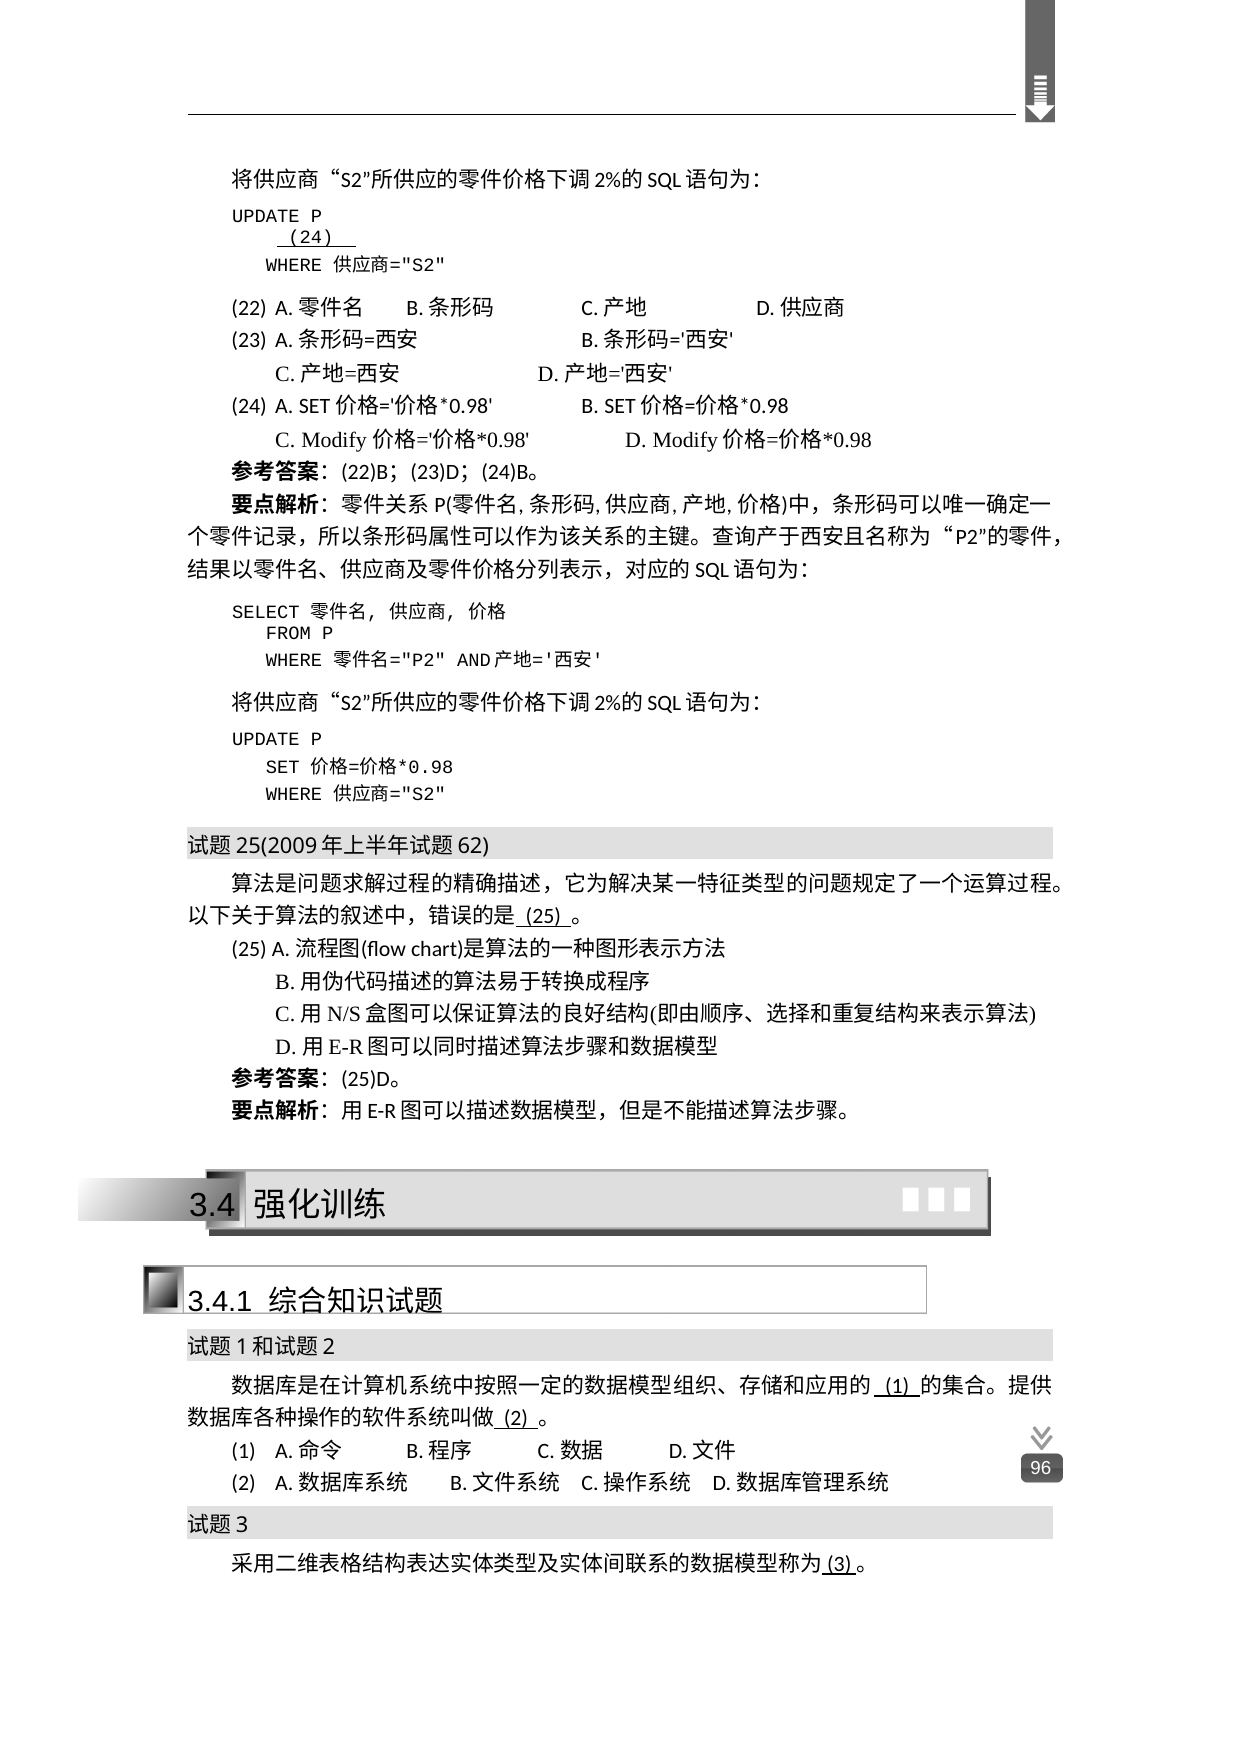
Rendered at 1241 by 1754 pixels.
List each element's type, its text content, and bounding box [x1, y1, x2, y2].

text 算法是问题求解过程的精确描述，它为解决某一特征类型的问题规定了一个运算过程。以下关于算法的叙述中，错误的是 (25) 。 [187, 866, 1053, 931]
text FROM P [232, 624, 1053, 645]
text UPDATE P [232, 207, 1053, 228]
text WHERE 零件名="P2" AND产地='西安' [232, 645, 1053, 672]
text C. 产地=西安 D. 产地='西安' [275, 354, 1053, 388]
text SET 价格=价格*0.98 [232, 751, 1053, 779]
text (24) A. SET 价格='价格*0.98' B. SET 价格=价格*0.98 [187, 388, 1053, 420]
text B. 用伪代码描述的算法易于转换成程序 [275, 963, 1053, 996]
text 试题3 [187, 1506, 1053, 1539]
text 参考答案：(25)D。 [187, 1061, 1053, 1093]
text (1) A. 命令 B. 程序 C. 数据 D. 文件 [187, 1432, 1053, 1465]
text 试题25(2009年上半年试题62) [187, 827, 1053, 859]
text (25) A. 流程图(flow chart)是算法的一种图形表示方法 [187, 931, 1053, 963]
text UPDATE P [232, 730, 1053, 751]
text WHERE 供应商="S2" [232, 249, 1053, 277]
text (2) A. 数据库系统 B. 文件系统 C. 操作系统 D. 数据库管理系统 [187, 1465, 1053, 1497]
subtitle 3.4.1 综合知识试题 [187, 1278, 1053, 1320]
text 将供应商“S2”所供应的零件价格下调2%的SQL语句为： [187, 162, 1053, 194]
text D. 用E-R图可以同时描述算法步骤和数据模型 [275, 1028, 1053, 1061]
text 参考答案：(22)B；(23)D；(24)B。 [187, 454, 1053, 486]
text 将供应商“S2”所供应的零件价格下调2%的SQL语句为： [187, 685, 1053, 717]
text WHERE 供应商="S2" [232, 779, 1053, 806]
text (22) A. 零件名 B. 条形码 C. 产地 D. 供应商 [187, 289, 1053, 322]
text (23) A. 条形码=西安 B. 条形码='西安' [187, 322, 1053, 354]
text 采用二维表格结构表达实体类型及实体间联系的数据模型称为 (3) 。 [187, 1546, 1053, 1578]
text C. 用N/S盒图可以保证算法的良好结构(即由顺序、选择和重复结构来表示算法) [275, 996, 1053, 1028]
text 试题1和试题2 [187, 1329, 1053, 1361]
text C. Modify 价格='价格*0.98' D. Modify价格=价格*0.98 [275, 420, 1053, 454]
text SELECT 零件名, 供应商, 价格 [232, 596, 1053, 624]
subtitle 3.4 强化训练 [187, 1178, 1053, 1226]
text 数据库是在计算机系统中按照一定的数据模型组织、存储和应用的 (1) 的集合。提供数据库各种操作的软件系统叫做 (2) 。 [187, 1367, 1053, 1432]
text (24) [232, 228, 1053, 249]
picture [0, 0, 1129, 1571]
text 要点解析：零件关系P(零件名, 条形码, 供应商, 产地, 价格)中，条形码可以唯一确定一个零件记录，所以条形码属性可以作为该关系的主键。查询产于西安且名称为“P2”的零件，结果以零件名、供应商及零件价格分列表示，对应的SQL语句为： [187, 486, 1053, 584]
text 要点解析：用E-R图可以描述数据模型，但是不能描述算法步骤。 [187, 1093, 1053, 1126]
